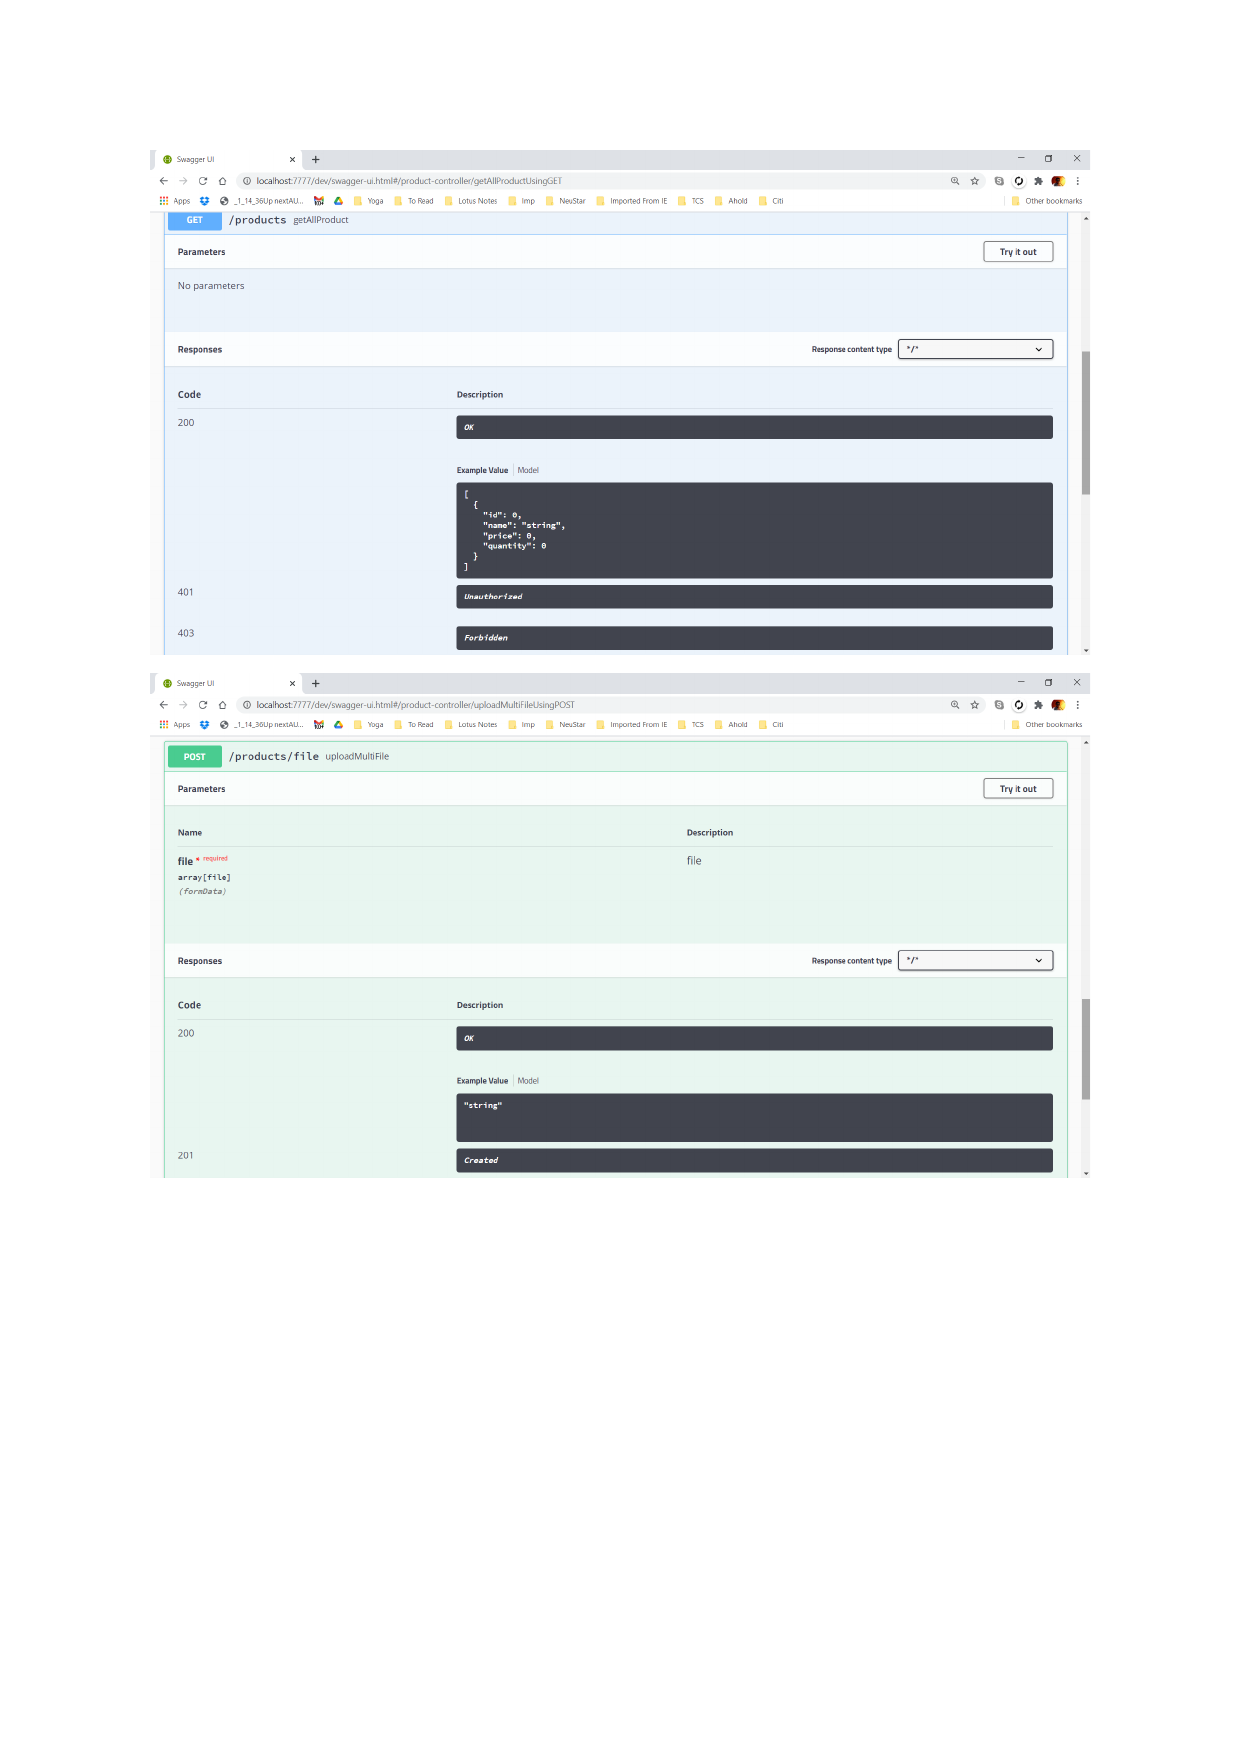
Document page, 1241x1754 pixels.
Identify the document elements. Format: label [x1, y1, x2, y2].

picture [150, 673, 1091, 1178]
picture [150, 150, 1091, 655]
